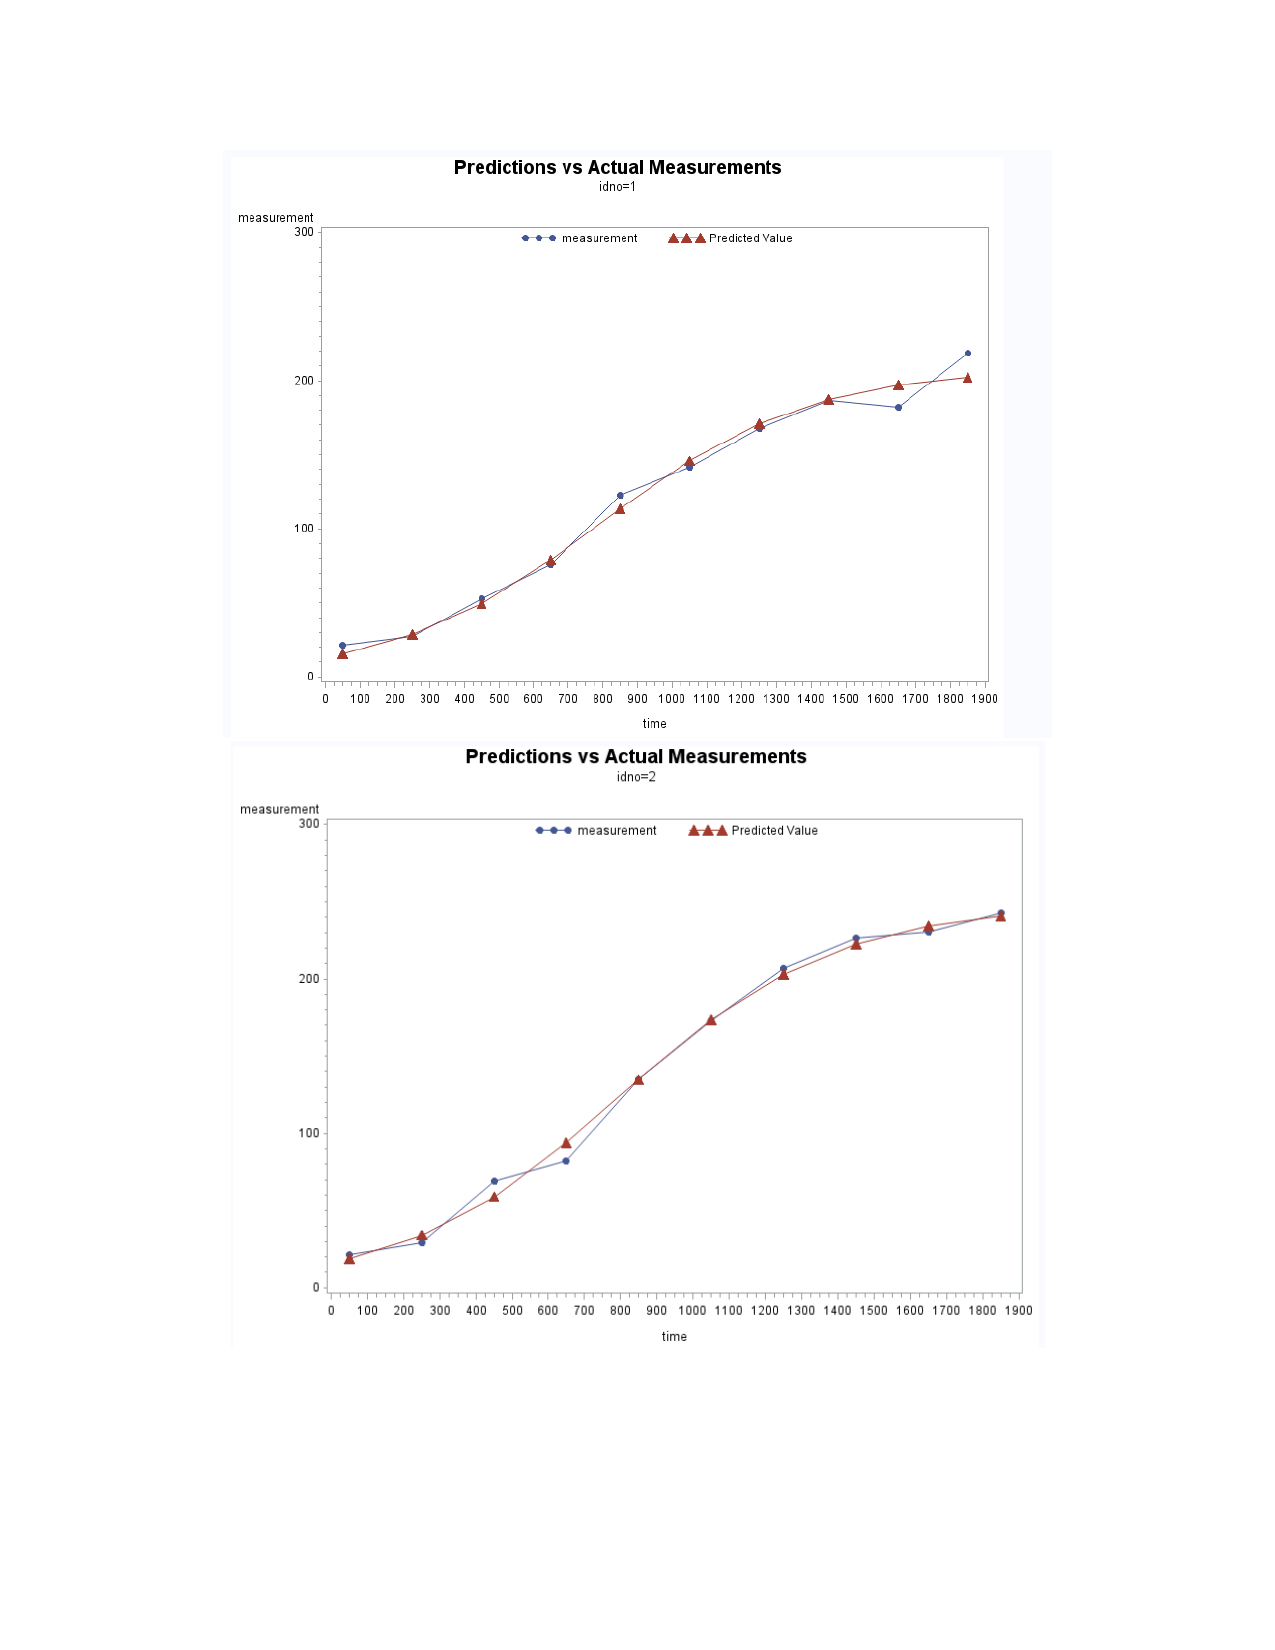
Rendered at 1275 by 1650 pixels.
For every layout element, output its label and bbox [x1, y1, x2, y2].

picture [222, 150, 1053, 738]
picture [230, 741, 1045, 1348]
